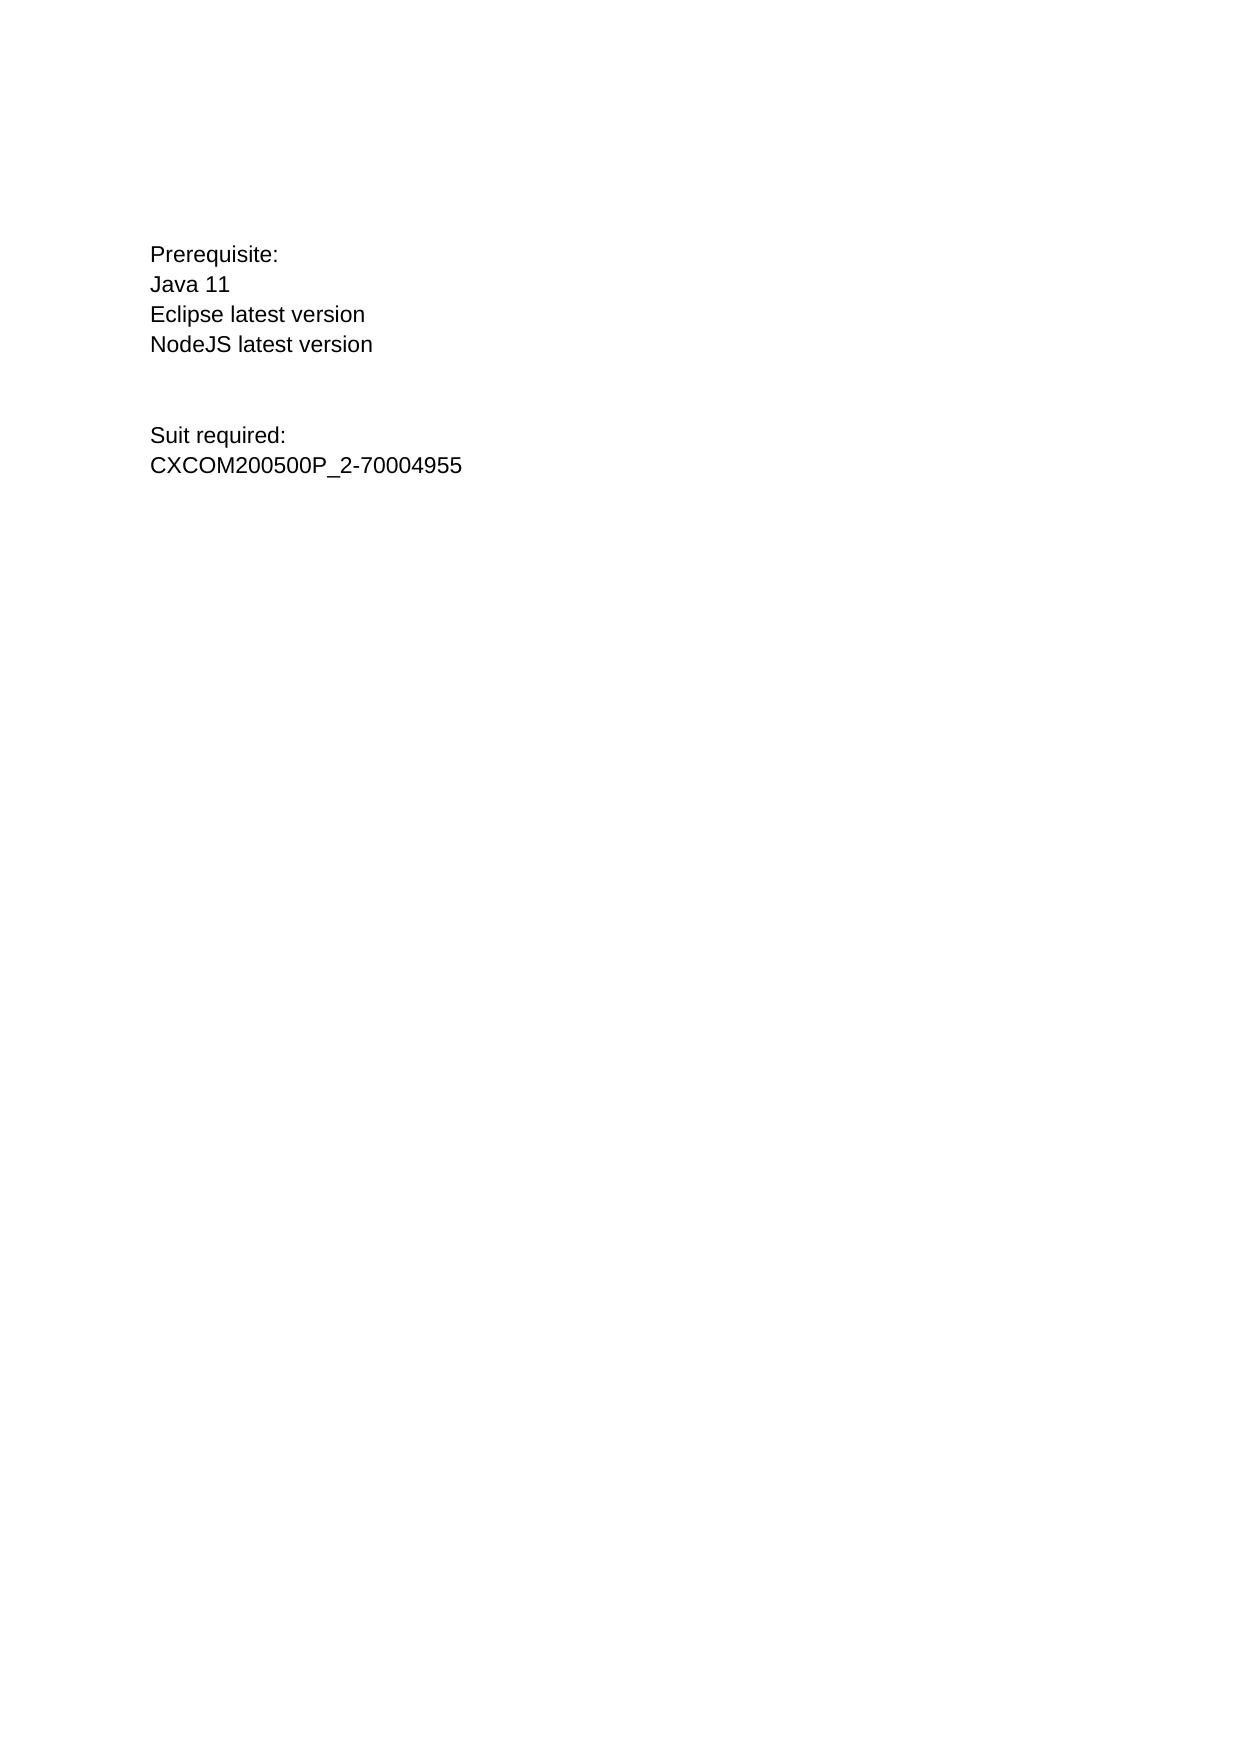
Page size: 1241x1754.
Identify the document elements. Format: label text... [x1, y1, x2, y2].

text Suit required: CXCOM200500P_2-70004955 [150, 361, 1090, 478]
text Java 11 Eclipse latest version [150, 271, 1090, 327]
text Prerequisite: [150, 241, 1090, 267]
text NodeJS latest version [150, 331, 1090, 358]
